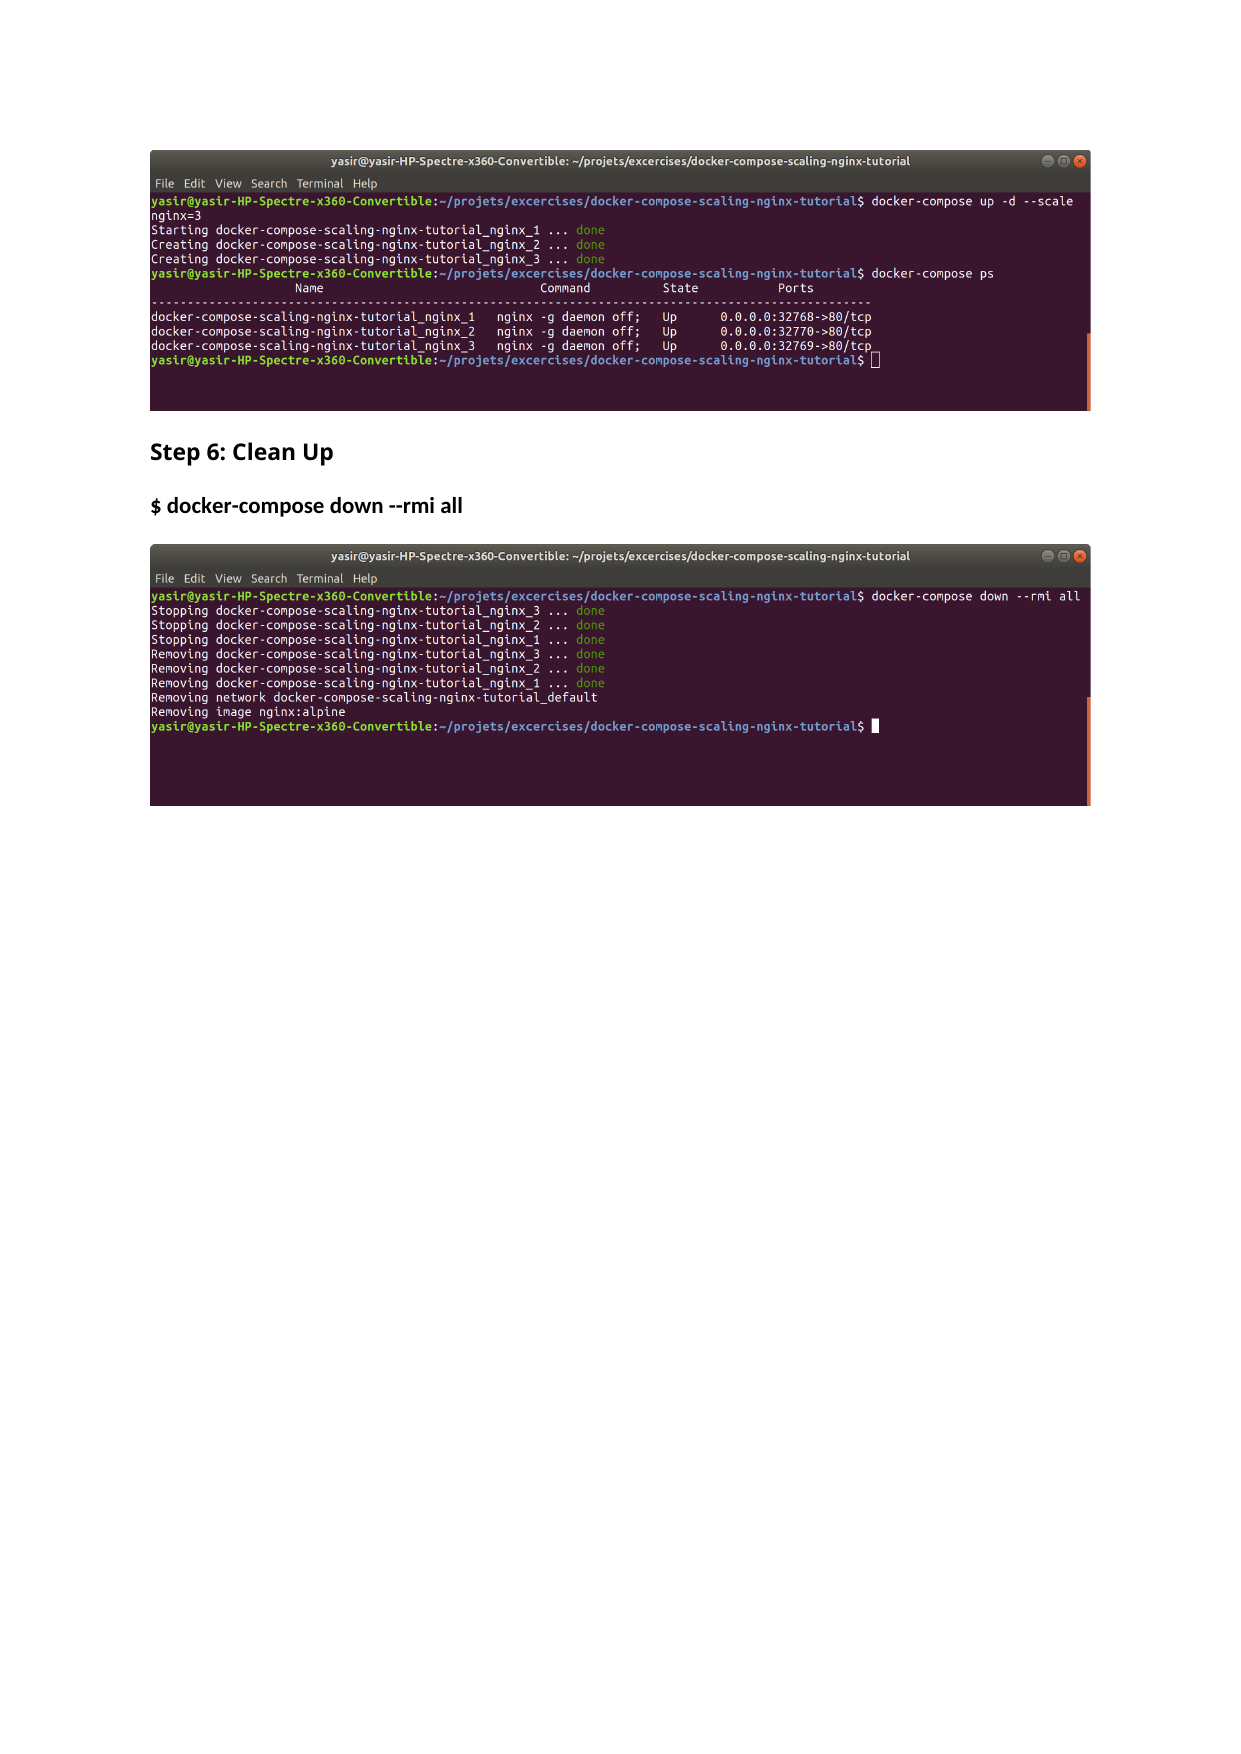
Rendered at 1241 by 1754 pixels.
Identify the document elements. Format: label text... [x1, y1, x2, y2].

subtitle Step 6: Clean Up [150, 435, 1090, 467]
picture [150, 150, 1091, 411]
text $ docker-compose down --rmi all [150, 492, 1090, 520]
picture [150, 544, 1091, 806]
